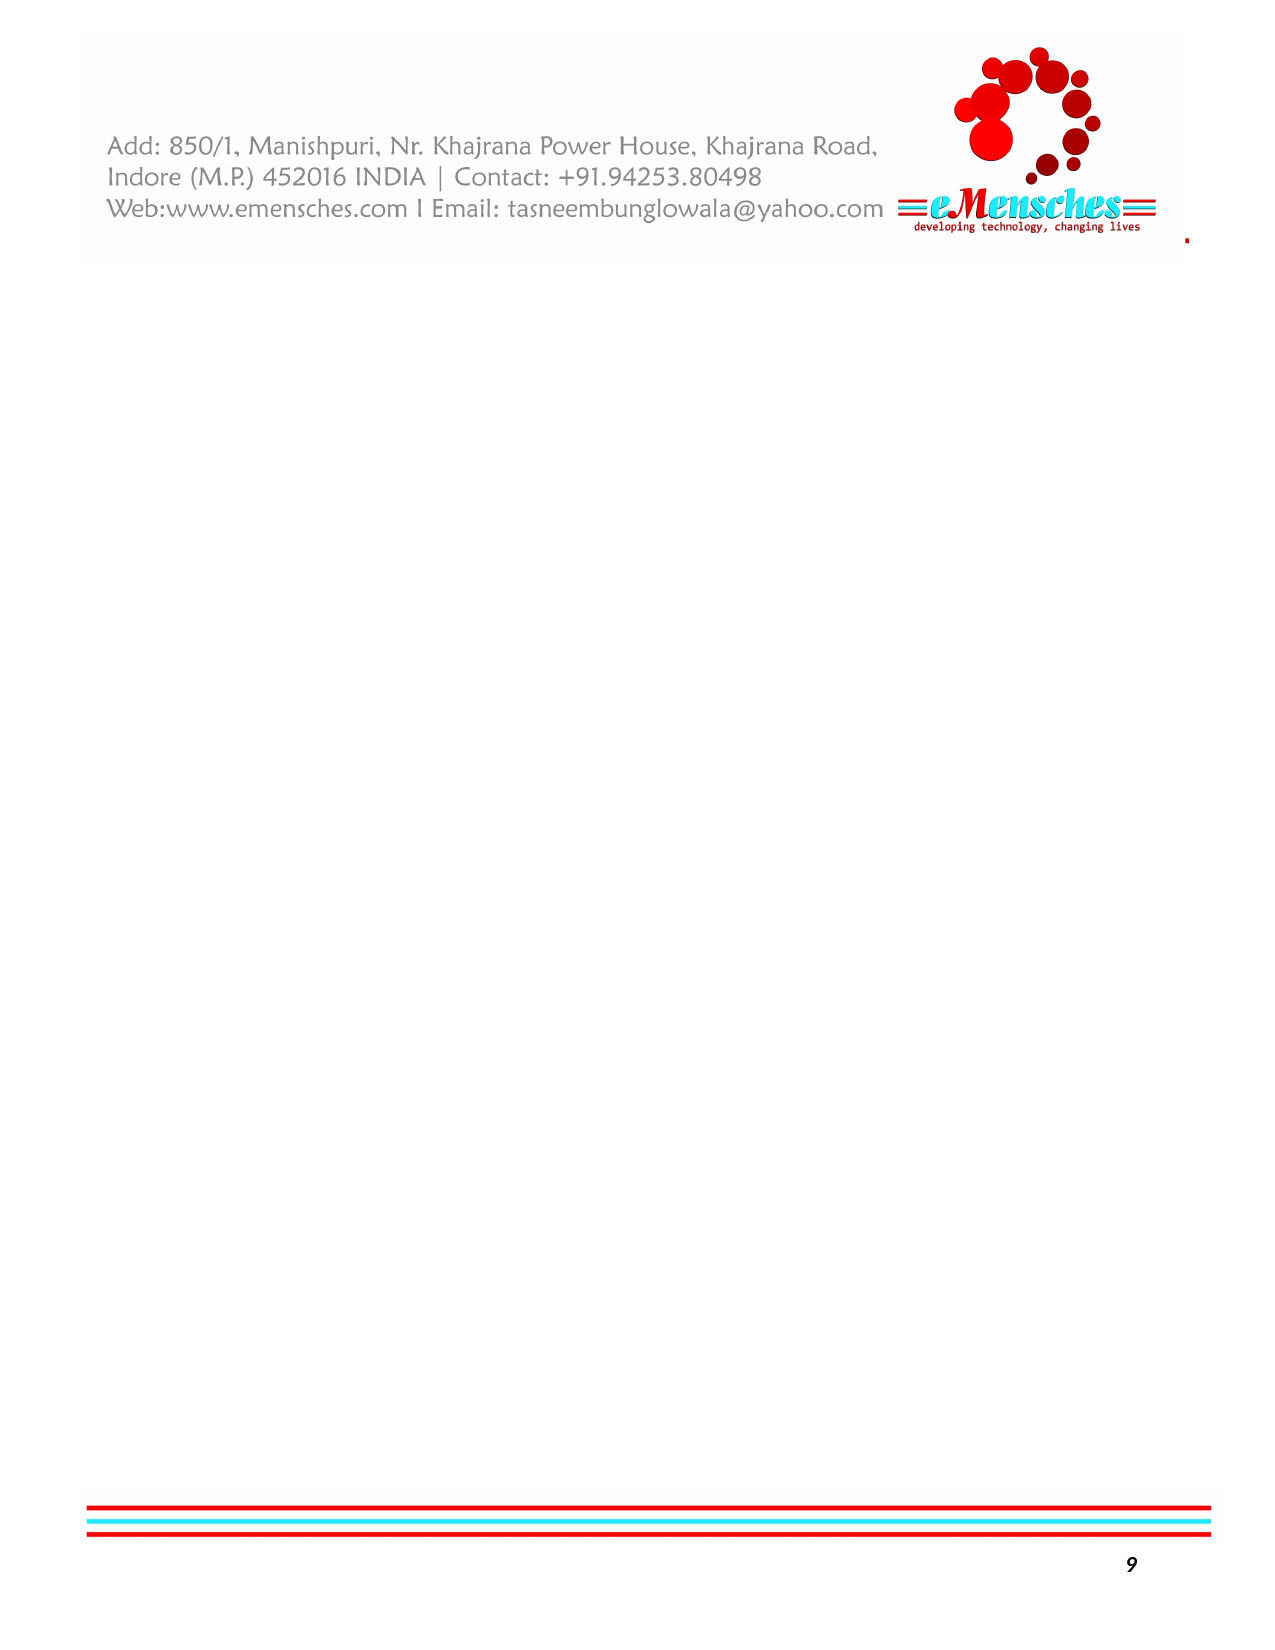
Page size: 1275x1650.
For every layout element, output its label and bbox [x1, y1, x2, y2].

picture [75, 29, 1186, 267]
picture [75, 1489, 1225, 1546]
